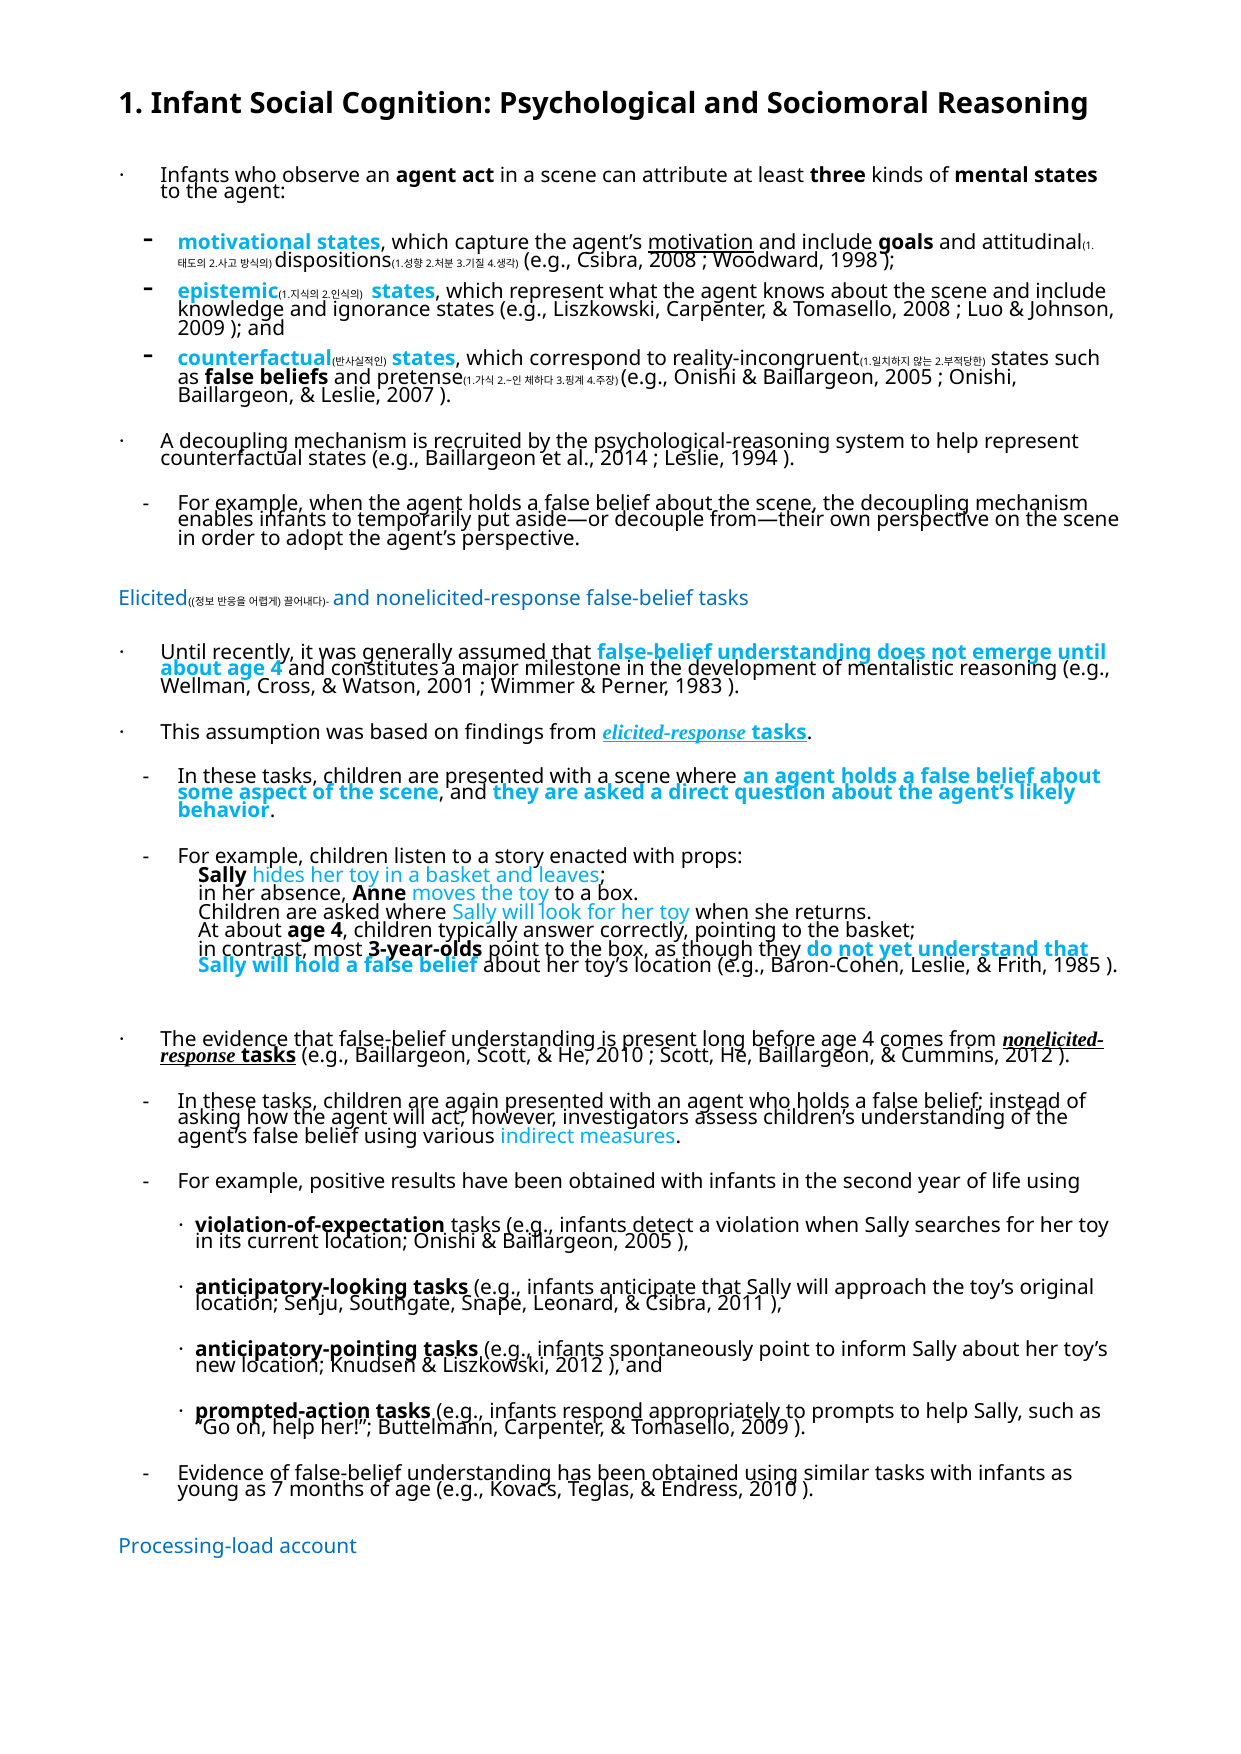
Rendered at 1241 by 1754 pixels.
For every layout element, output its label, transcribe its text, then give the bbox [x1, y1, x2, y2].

list violation-of-expectation tasks (e.g., infants detect a violation when Sally searches for her toy in its current location; Onishi & Baillargeon, 2005 ), [177, 1218, 1122, 1254]
list anticipatory-looking tasks (e.g., infants anticipate that Sally will approach the toy’s original location; Senju, Southgate, Snape, Leonard, & Csibra, 2011 ), [177, 1279, 1122, 1317]
list For example, when the agent holds a false belief about the scene, the decoupling mechanism enables infants to temporarily put aside—or decouple from—their own perspective on the scene in order to adopt the agent’s perspective. [142, 496, 1122, 552]
list For example, positive results have been obtained with infants in the second year of life using [142, 1174, 1122, 1193]
list For example, children listen to a story enacted with props: [142, 849, 1122, 867]
list The evidence that false-belief understanding is present long before age 4 comes from nonelicited-response tasks (e.g., Baillargeon, Scott, & He, 2010 ; Scott, He, Baillargeon, & Cummins, 2012 ). [118, 1032, 1122, 1069]
list epistemic(1.지식의 2.인식의) states, which represent what the agent knows about the scene and include knowledge and ignorance states (e.g., Liszkowski, Carpenter, & Tomasello, 2008 ; Luo & Johnson, 2009 ); and [142, 274, 1122, 342]
list anticipatory-pointing tasks (e.g., infants spontaneously point to inform Sally about her toy’s new location; Knudsen & Liszkowski, 2012 ), and [177, 1342, 1122, 1378]
list prompted-action tasks (e.g., infants respond appropriately to prompts to help Sally, such as “Go on, help her!”; Buttelmann, Carpenter, & Tomasello, 2009 ). [177, 1403, 1122, 1441]
list At about age 4, children typically answer correctly, pointing to the basket; [442, 923, 1122, 941]
list Infants who observe an agent act in a scene can attribute at least three kinds of mental states to the agent: [118, 167, 1122, 204]
list counterfactual(반사실적인) states, which correspond to reality-incongruent(1.일치하지 않는 2.부적당한) states such as false beliefs and pretense(1.가식 2.~인 체하다 3.핑계 4.주장) (e.g., Onishi & Baillargeon, 2005 ; Onishi, Baillargeon, & Leslie, 2007 ). [142, 342, 1122, 409]
list Children are asked where Sally will look for her toy when she returns. [198, 904, 1122, 923]
list motivational states, which capture the agent’s motivation and include goals and attitudinal(1.태도의 2.사고 방식의) dispositions(1.성향 2.처분 3.기질 4.생각) (e.g., Csibra, 2008 ; Woodward, 1998 ); [142, 225, 1122, 274]
text Elicited((정보 반응을 어렵게) 끌어내다)- and nonelicited-response false-belief tasks [118, 583, 1122, 611]
list Sally hides her toy in a basket and leaves; [198, 867, 1122, 886]
list In these tasks, children are again presented with an agent who holds a false belief; instead of asking how the agent will act, however, investigators assess children’s understanding of the agent’s false belief using various indirect measures. [142, 1094, 1122, 1149]
list In these tasks, children are presented with a scene where an agent holds a false belief about some aspect of the scene, and they are asked a direct question about the agent’s likely behavior. [142, 768, 1122, 824]
list Until recently, it was generally assumed that false-belief understanding does not emerge until about age 4 and constitutes a major milestone in the development of mentalistic reasoning (e.g., Wellman, Cross, & Watson, 2001 ; Wimmer & Perner, 1983 ). [118, 644, 1122, 700]
list A decoupling mechanism is recruited by the psychological-reasoning system to help represent counterfactual states (e.g., Baillargeon et al., 2014 ; Leslie, 1994 ). [118, 434, 1122, 471]
list Evidence of false-belief understanding has been obtained using similar tasks with infants as young as 7 months of age (e.g., Kovacs, Teglas, & Endress, 2010 ). [142, 1466, 1122, 1502]
text Processing-load account [118, 1531, 1122, 1559]
list in contrast, most 3-year-olds point to the box, as though they do not yet understand that Sally will hold a false belief about her toy’s location (e.g., Baron-Cohen, Leslie, & Frith, 1985 ). [198, 941, 1122, 978]
list This assumption was based on findings from elicited-response tasks. [118, 725, 1122, 743]
list in her absence, Anne moves the toy to a box. [198, 886, 1122, 904]
